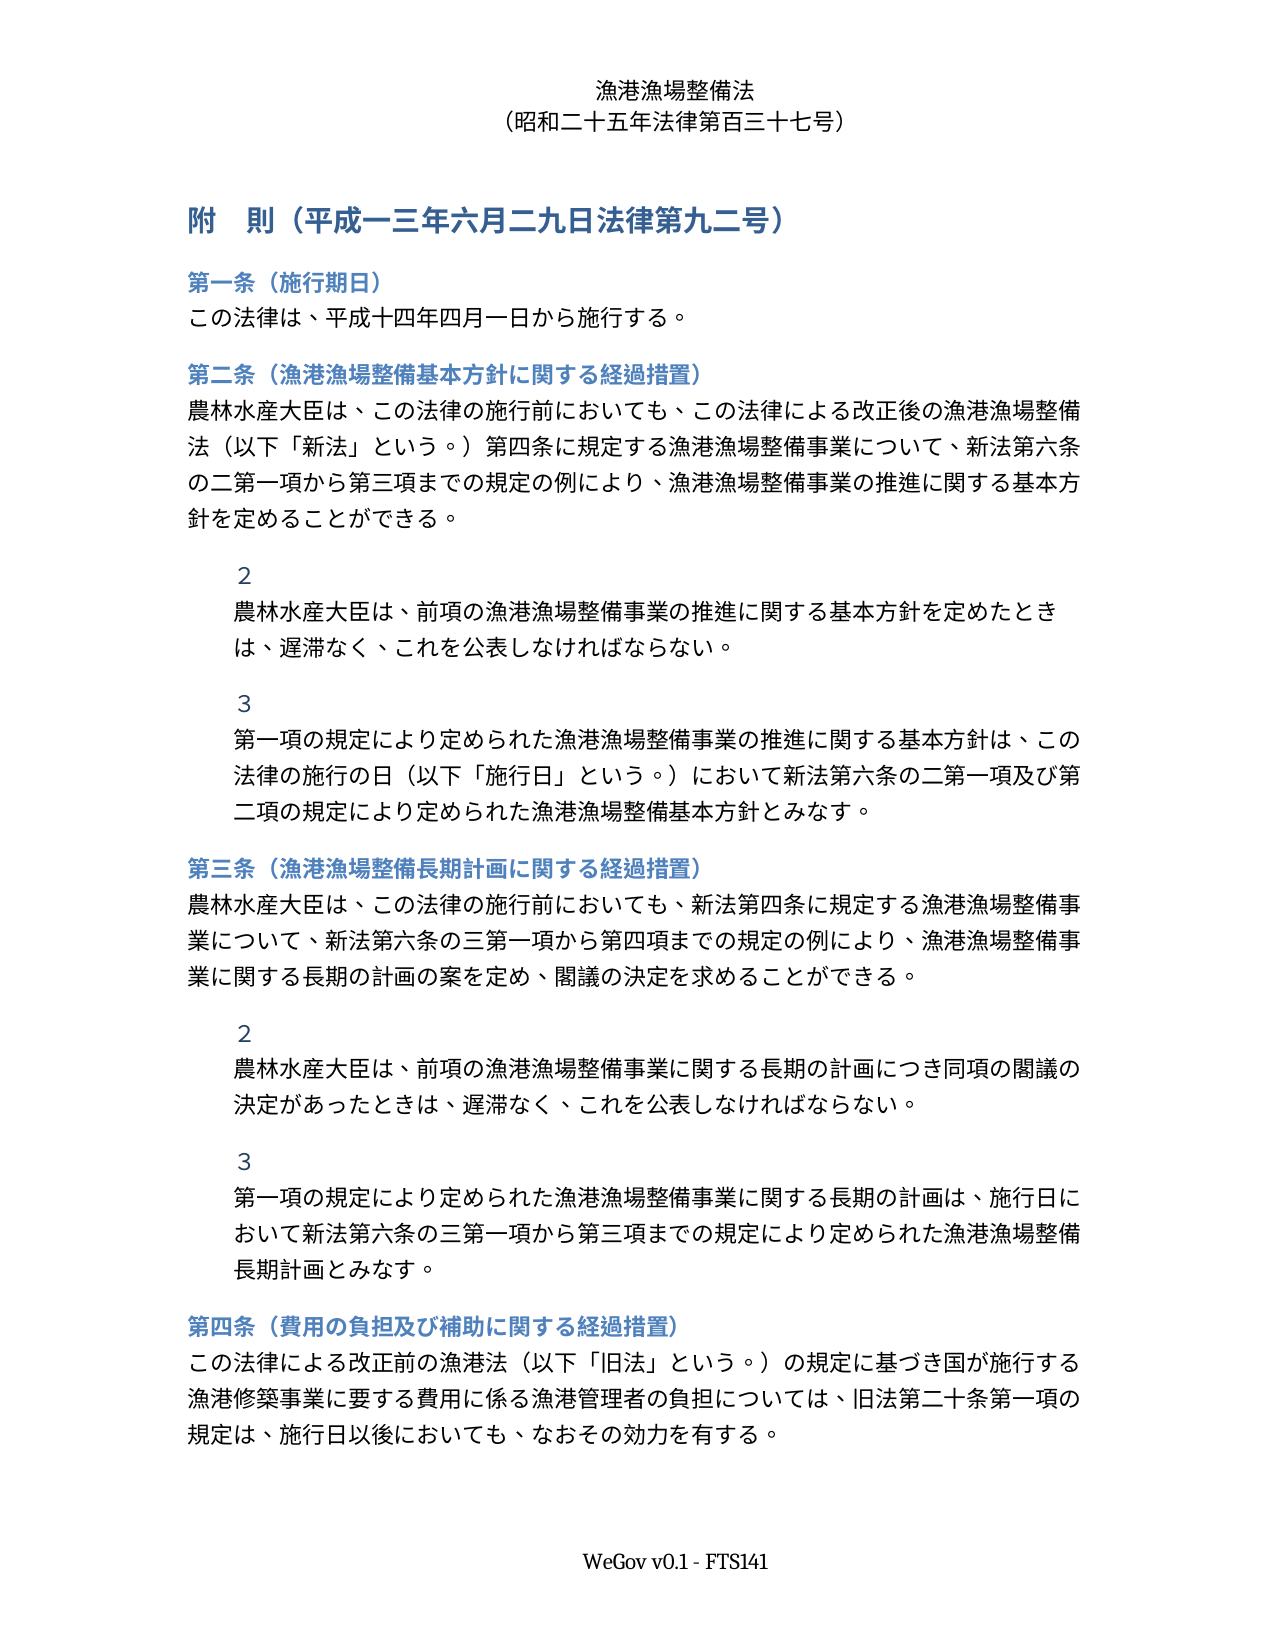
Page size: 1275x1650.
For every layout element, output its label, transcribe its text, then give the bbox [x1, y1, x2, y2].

subtitle 第四条（費用の負担及び補助に関する経過措置） [187, 1311, 1087, 1342]
text この法律による改正前の漁港法（以下「旧法」という。）の規定に基づき国が施行する漁港修築事業に要する費用に係る漁港管理者の負担については、旧法第二十条第一項の規定は、施行日以後においても、なおその効力を有する。 [187, 1347, 1087, 1450]
text 第一項の規定により定められた漁港漁場整備事業に関する長期の計画は、施行日において新法第六条の三第一項から第三項までの規定により定められた漁港漁場整備長期計画とみなす。 [233, 1182, 1087, 1285]
subtitle 附 則（平成一三年六月二九日法律第九二号） [187, 200, 1087, 240]
subtitle 第三条（漁港漁場整備長期計画に関する経過措置） [187, 853, 1087, 884]
text 農林水産大臣は、前項の漁港漁場整備事業に関する長期の計画につき同項の閣議の決定があったときは、遅滞なく、これを公表しなければならない。 [233, 1053, 1087, 1121]
text 農林水産大臣は、この法律の施行前においても、新法第四条に規定する漁港漁場整備事業について、新法第六条の三第一項から第四項までの規定の例により、漁港漁場整備事業に関する長期の計画の案を定め、閣議の決定を求めることができる。 [187, 889, 1087, 992]
subtitle ３ [233, 688, 1087, 719]
text この法律は、平成十四年四月一日から施行する。 [187, 302, 1087, 334]
subtitle ２ [233, 560, 1087, 591]
subtitle ２ [233, 1017, 1087, 1049]
subtitle 第二条（漁港漁場整備基本方針に関する経過措置） [187, 359, 1087, 390]
text 農林水産大臣は、この法律の施行前においても、この法律による改正後の漁港漁場整備法（以下「新法」という。）第四条に規定する漁港漁場整備事業について、新法第六条の二第一項から第三項までの規定の例により、漁港漁場整備事業の推進に関する基本方針を定めることができる。 [187, 395, 1087, 534]
text 第一項の規定により定められた漁港漁場整備事業の推進に関する基本方針は、この法律の施行の日（以下「施行日」という。）において新法第六条の二第一項及び第二項の規定により定められた漁港漁場整備基本方針とみなす。 [233, 724, 1087, 827]
subtitle 第一条（施行期日） [187, 266, 1087, 298]
text 農林水産大臣は、前項の漁港漁場整備事業の推進に関する基本方針を定めたときは、遅滞なく、これを公表しなければならない。 [233, 596, 1087, 663]
subtitle ３ [233, 1146, 1087, 1177]
